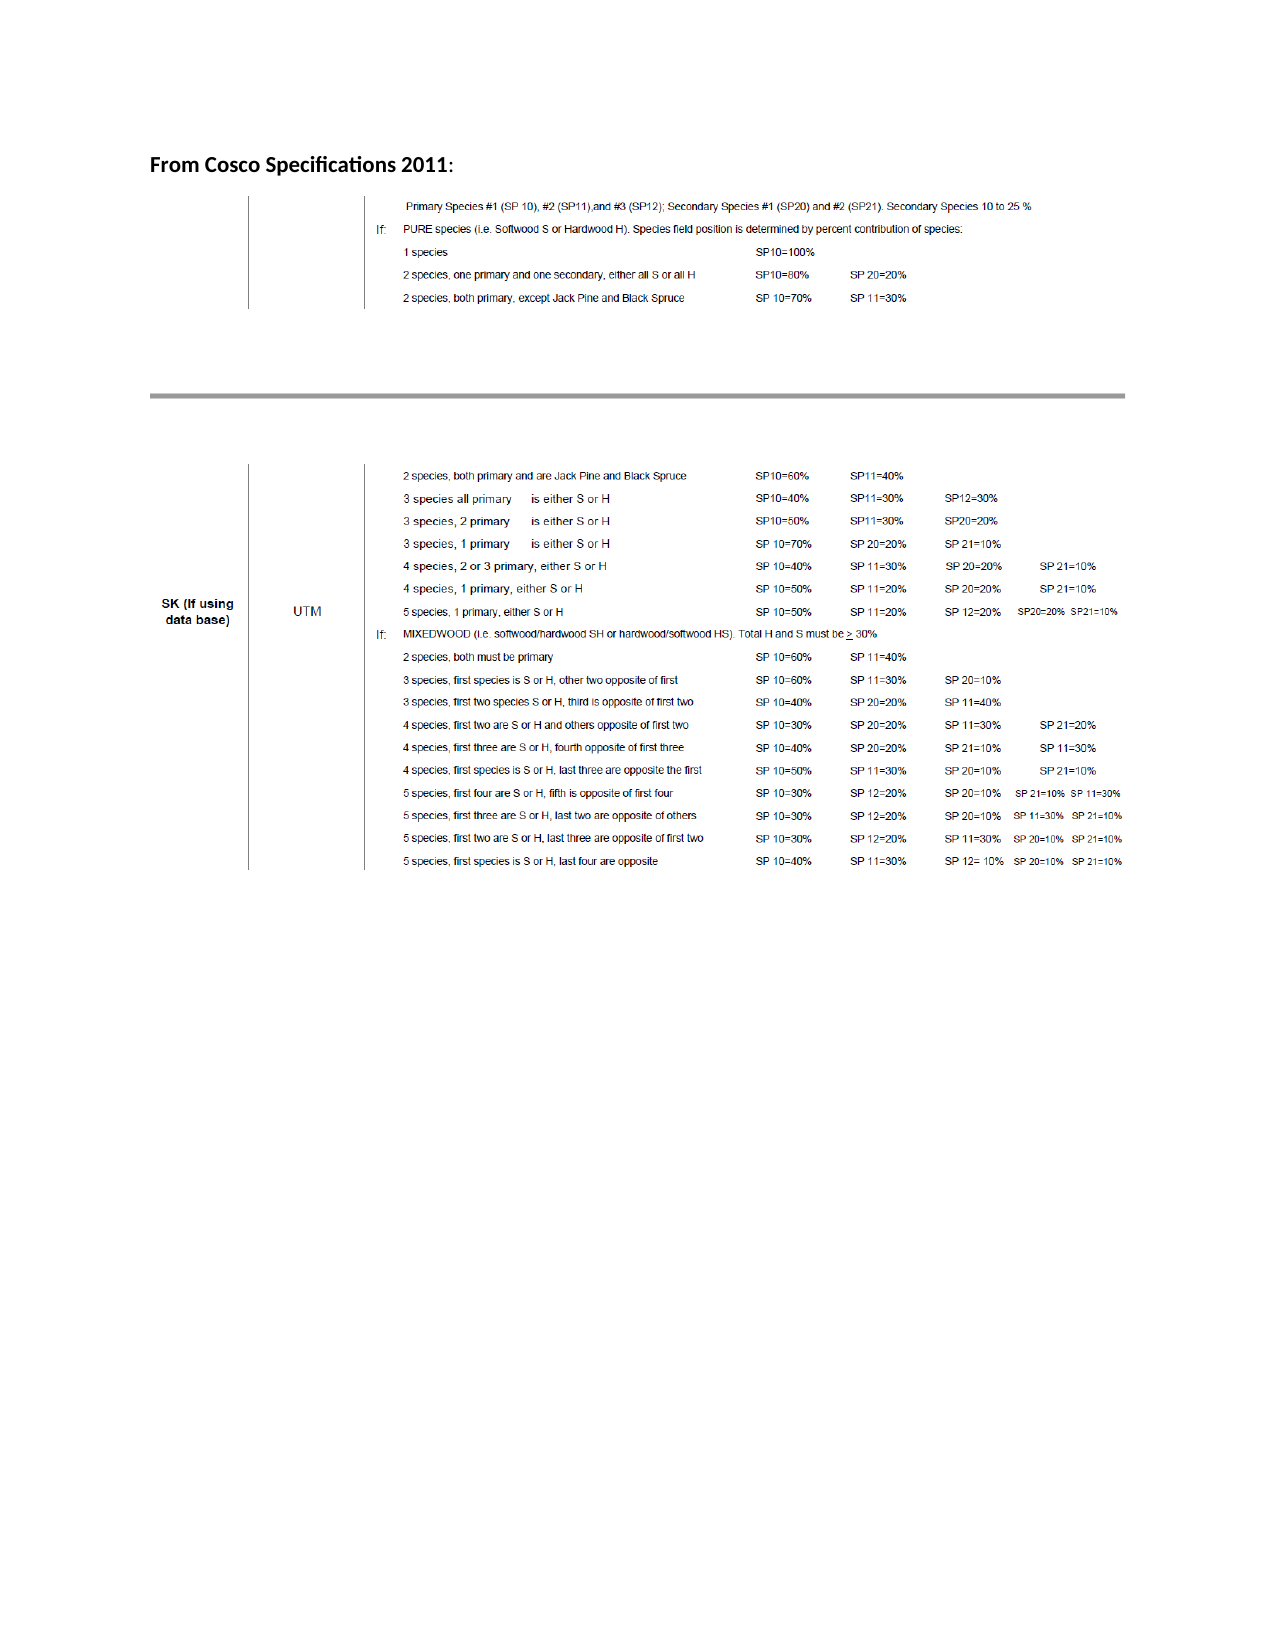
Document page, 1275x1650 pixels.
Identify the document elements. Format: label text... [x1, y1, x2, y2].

picture [150, 196, 1125, 870]
text From Cosco Specifications 2011: [150, 150, 1125, 178]
